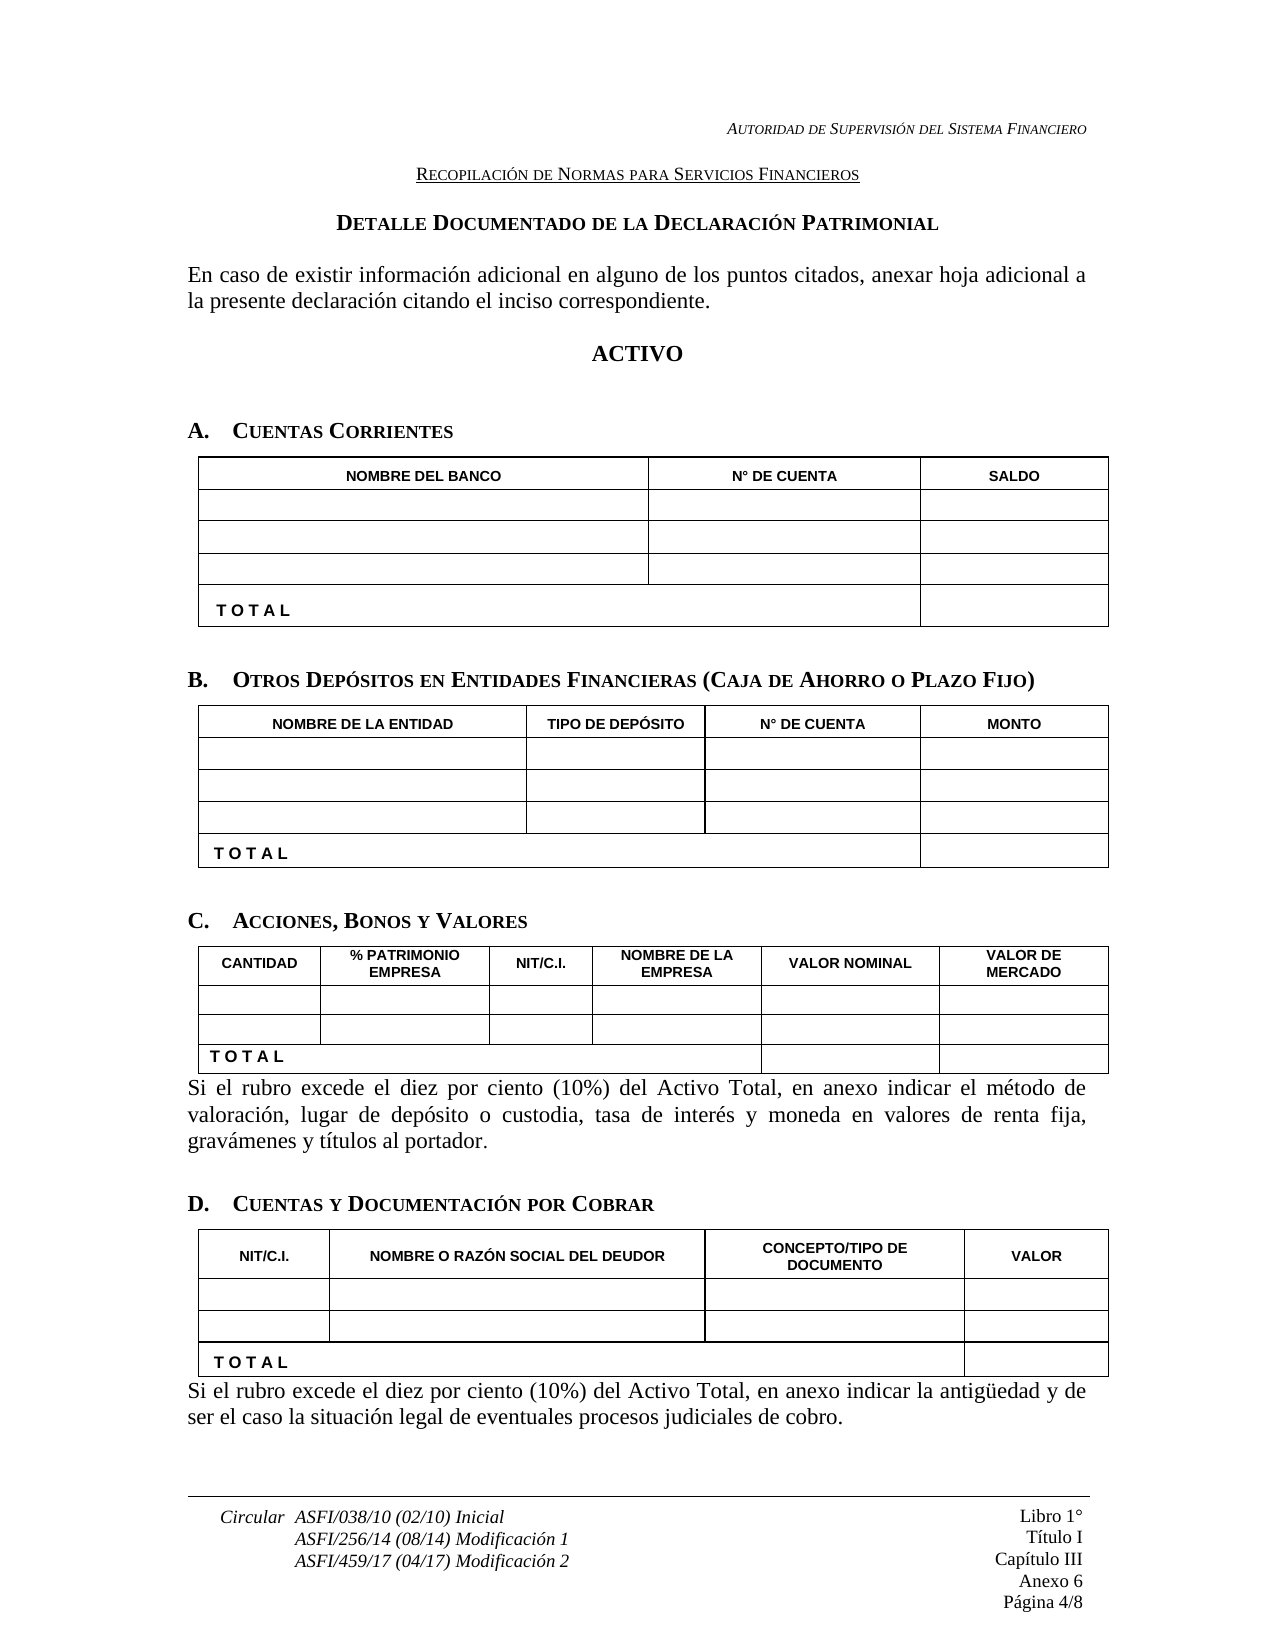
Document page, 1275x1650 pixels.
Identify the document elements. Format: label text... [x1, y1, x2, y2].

table_cell [330, 1279, 704, 1309]
table_cell [706, 738, 920, 769]
list Cuentas y Documentación por Cobrar [187, 1190, 1088, 1216]
table_header CANTIDAD [199, 947, 320, 984]
table_header TIPO DE DEPÓSITO [527, 706, 704, 737]
table_cell [940, 1015, 1108, 1044]
table_header VALOR [965, 1230, 1108, 1277]
list Cuentas Corrientes [187, 418, 1088, 444]
table_cell [199, 802, 526, 833]
table_cell [921, 834, 1108, 867]
table_cell [921, 554, 1108, 584]
table_header CONCEPTO/TIPO DE DOCUMENTO [706, 1230, 964, 1277]
table_header VALOR NOMINAL [762, 947, 939, 984]
table_cell [921, 521, 1108, 552]
table_header N° DE CUENTA [706, 706, 920, 737]
list Acciones, Bonos y Valores [187, 907, 1088, 933]
table_cell [593, 986, 761, 1014]
table_cell [199, 490, 648, 520]
table_cell [649, 490, 920, 520]
table_cell [330, 1343, 705, 1376]
table_cell T O T A L [199, 1343, 330, 1376]
title ACTIVO [322, 340, 953, 366]
table_cell [330, 1311, 704, 1341]
table_cell [649, 585, 920, 626]
table_cell [199, 1015, 320, 1044]
table_cell T O T A L [199, 834, 527, 867]
table_cell [940, 986, 1108, 1014]
table_cell [965, 1279, 1108, 1309]
list Otros Depósitos en Entidades Financieras (Caja de Ahorro o Plazo Fijo) [187, 666, 1088, 692]
table_header NOMBRE DE LA EMPRESA [593, 947, 761, 984]
table_cell [489, 1045, 592, 1073]
table_cell [706, 802, 920, 833]
table_cell [921, 770, 1108, 801]
table_cell [762, 1015, 939, 1044]
table_cell [321, 986, 489, 1014]
table_cell [649, 521, 920, 552]
table_cell [762, 986, 939, 1014]
table_cell [965, 1343, 1108, 1376]
table_cell [593, 1045, 761, 1073]
text Si el rubro excede el diez por ciento (10%) del Activo Total, en anexo indicar el método de valoración, lugar de depósito o custodia, tasa de interés y moneda en valores de renta fija, gravámenes y títulos al portador. [187, 1074, 1088, 1153]
table_cell [705, 1343, 964, 1376]
table_cell [921, 802, 1108, 833]
table_cell [199, 1279, 329, 1309]
table_header % PATRIMONIO EMPRESA [321, 947, 489, 984]
table_cell [527, 834, 705, 867]
table_cell [490, 986, 592, 1014]
table_cell [199, 738, 526, 769]
table_cell [921, 490, 1108, 520]
table_cell [320, 1045, 489, 1073]
table_header MONTO [921, 706, 1108, 737]
table_cell [527, 770, 704, 801]
table_header NOMBRE O RAZÓN SOCIAL DEL DEUDOR [330, 1230, 704, 1277]
table_cell [706, 1279, 964, 1309]
table_cell T O T A L [199, 585, 648, 626]
table_cell [199, 986, 320, 1014]
table_cell [705, 834, 920, 867]
table_header VALOR DE MERCADO [940, 947, 1108, 984]
table_cell T O T A L [199, 1045, 320, 1073]
table_cell [965, 1311, 1108, 1341]
table_cell [490, 1015, 592, 1044]
table_cell [527, 738, 704, 769]
table_header NIT/C.I. [199, 1230, 329, 1277]
table_cell [199, 1311, 329, 1341]
table_cell [199, 521, 648, 552]
text Si el rubro excede el diez por ciento (10%) del Activo Total, en anexo indicar la antigüedad y de ser el caso la situación legal de eventuales procesos judiciales de cobro. [187, 1377, 1088, 1429]
table_cell [199, 770, 526, 801]
title Detalle Documentado de la Declaración Patrimonial [322, 209, 953, 236]
table_header NOMBRE DEL BANCO [199, 458, 648, 488]
table_cell [762, 1045, 939, 1073]
table_header N° DE CUENTA [649, 458, 920, 488]
table_cell [199, 554, 648, 584]
table_cell [649, 554, 920, 584]
table_header NIT/C.I. [490, 947, 592, 984]
table_cell [706, 1311, 964, 1341]
table_cell [921, 585, 1108, 626]
table_cell [527, 802, 704, 833]
table_cell [706, 770, 920, 801]
table_cell [593, 1015, 761, 1044]
table_cell [321, 1015, 489, 1044]
table_header NOMBRE DE LA ENTIDAD [199, 706, 526, 737]
table_cell [940, 1045, 1108, 1073]
table_header SALDO [921, 458, 1108, 488]
table_cell [921, 738, 1108, 769]
text En caso de existir información adicional en alguno de los puntos citados, anexar hoja adicional a la presente declaración citando el inciso correspondiente. [187, 261, 1088, 313]
